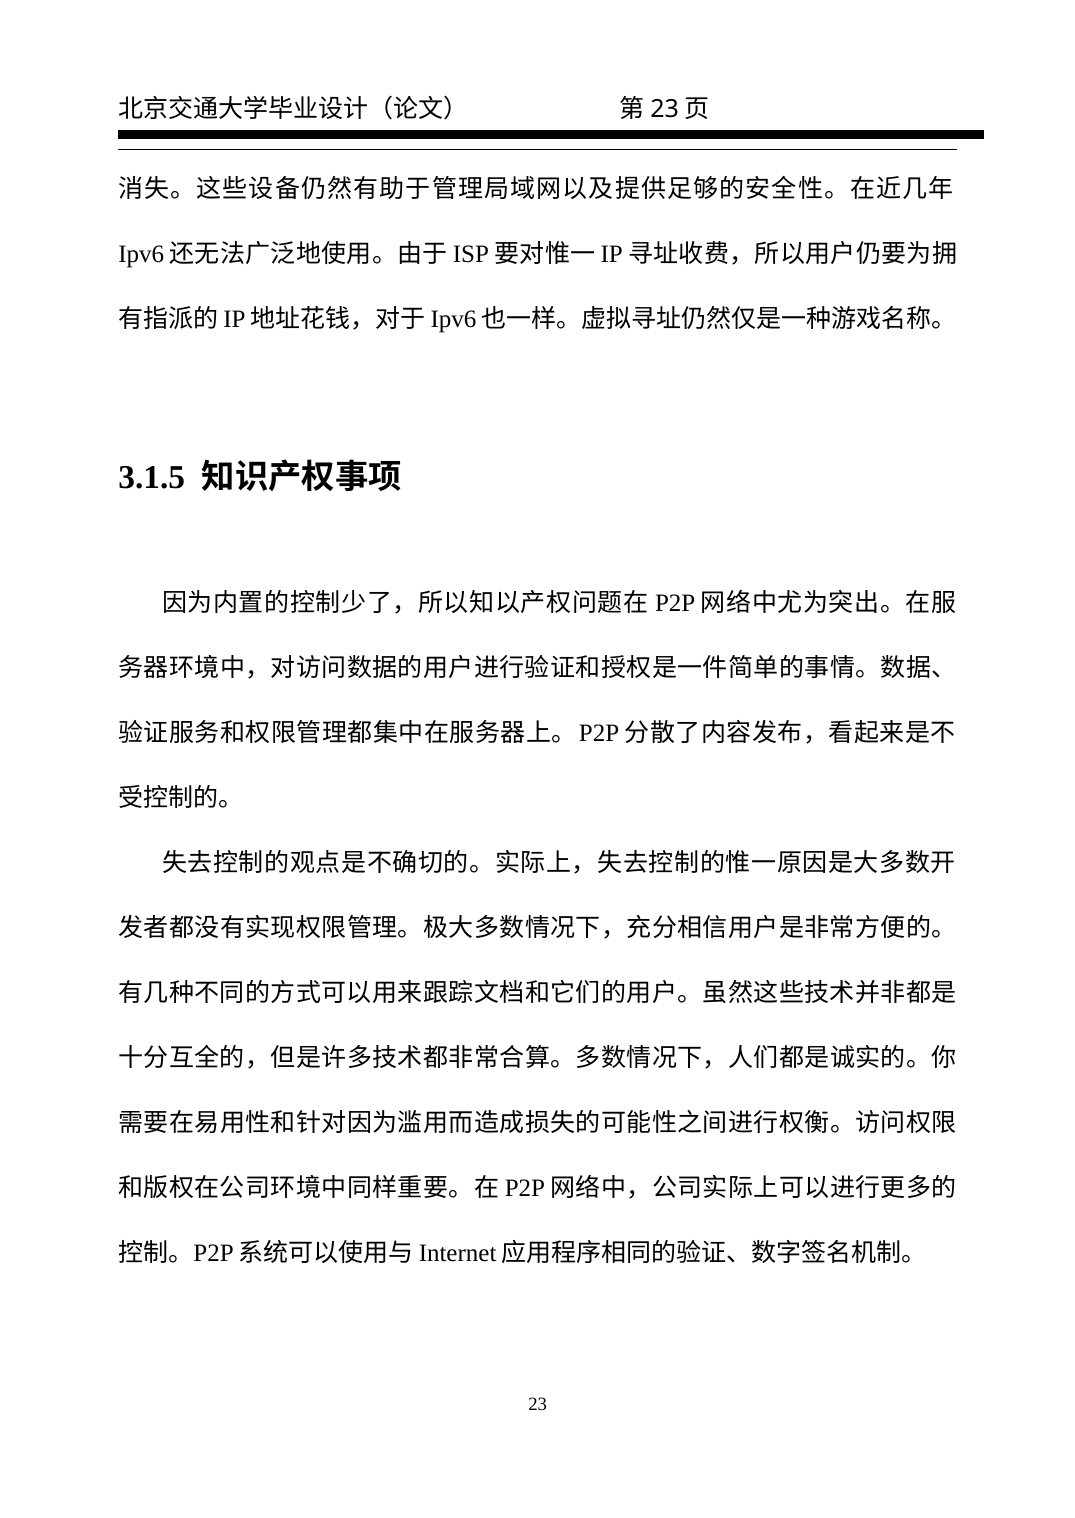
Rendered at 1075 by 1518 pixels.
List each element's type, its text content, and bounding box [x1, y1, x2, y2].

subtitle 3.1.5 知识产权事项 [118, 441, 957, 506]
text 因为内置的控制少了，所以知以产权问题在P2P网络中尤为突出。在服务器环境中，对访问数据的用户进行验证和授权是一件简单的事情。数据、验证服务和权限管理都集中在服务器上。P2P分散了内容发布，看起来是不受控制的。 [118, 568, 957, 828]
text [118, 154, 957, 349]
text 失去控制的观点是不确切的。实际上，失去控制的惟一原因是大多数开发者都没有实现权限管理。极大多数情况下，充分相信用户是非常方便的。有几种不同的方式可以用来跟踪文档和它们的用户。虽然这些技术并非都是十分互全的，但是许多技术都非常合算。多数情况下，人们都是诚实的。你需要在易用性和针对因为滥用而造成损失的可能性之间进行权衡。访问权限和版权在公司环境中同样重要。在P2P网络中，公司实际上可以进行更多的控制。P2P系统可以使用与Internet应用程序相同的验证、数字签名机制。 [118, 828, 957, 1283]
